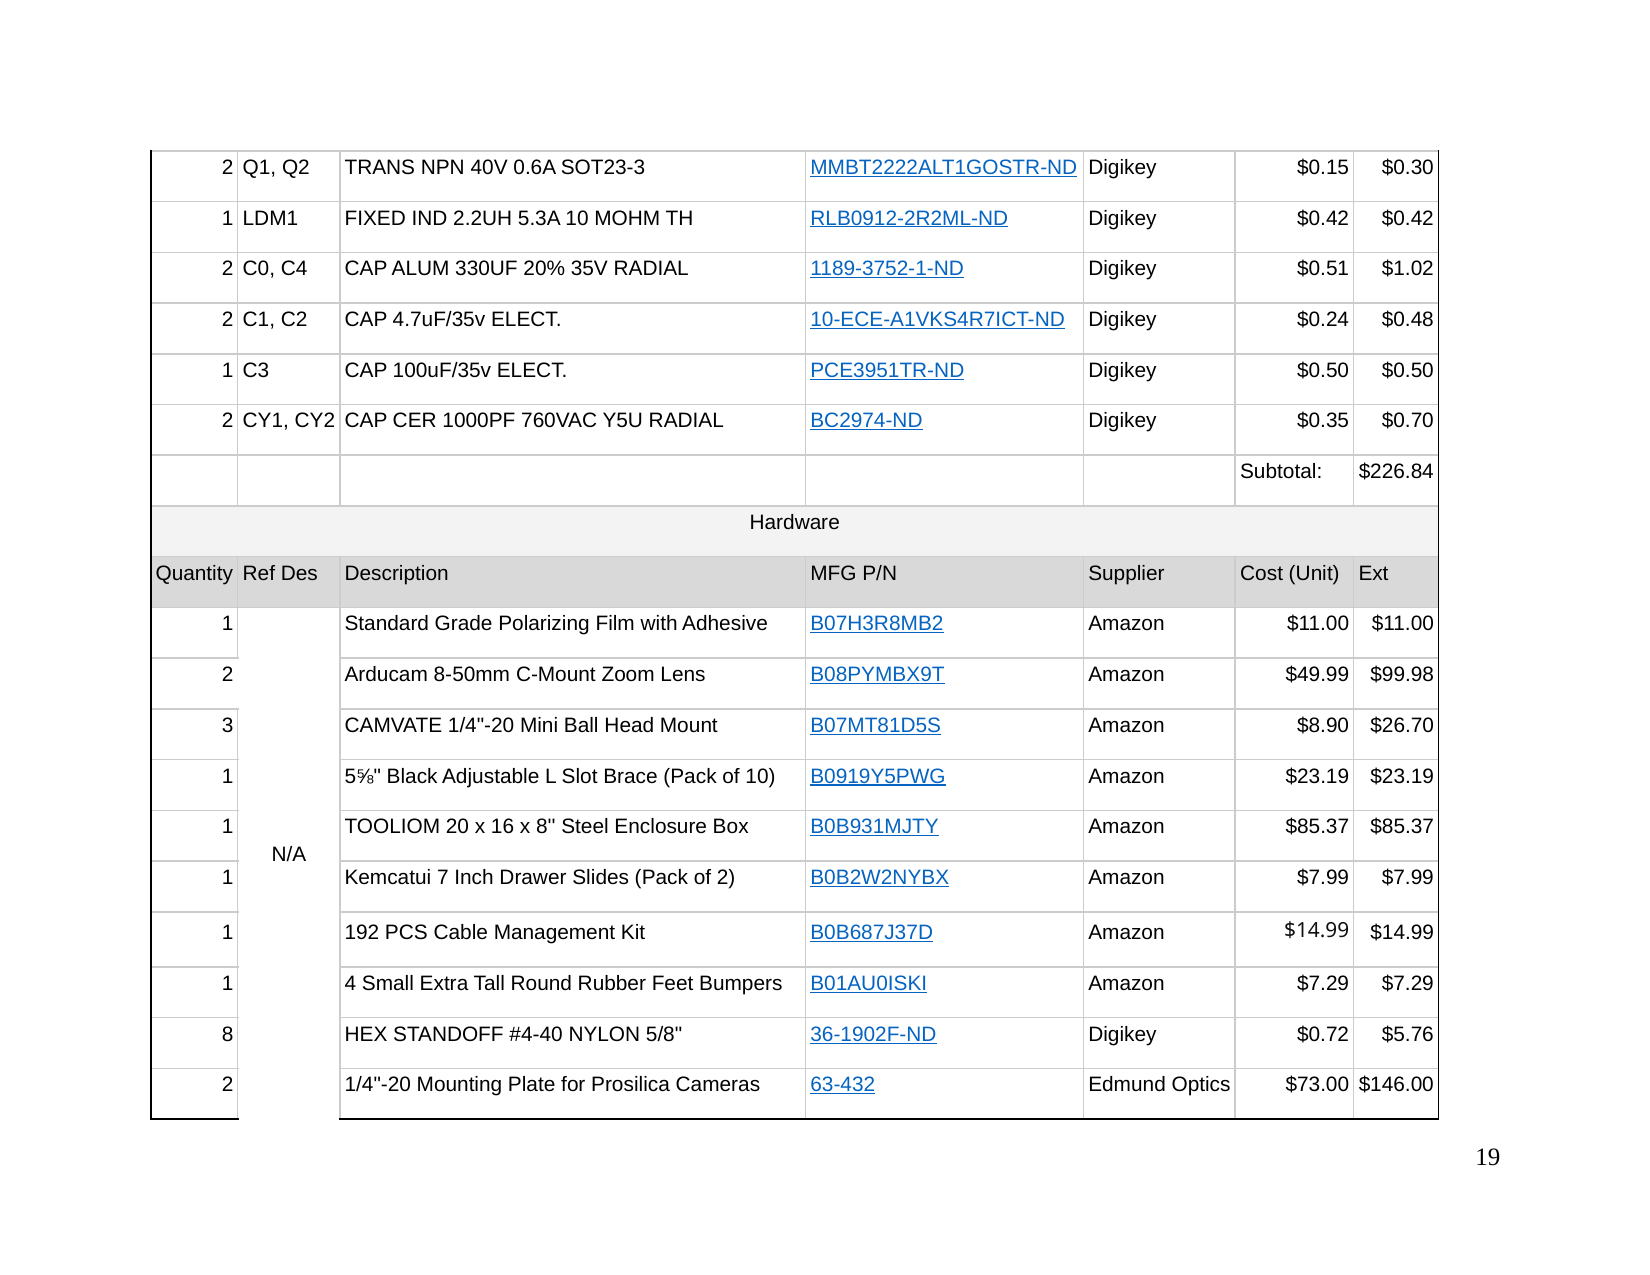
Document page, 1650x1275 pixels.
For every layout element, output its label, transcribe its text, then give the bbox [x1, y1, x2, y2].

table_cell FIXED IND 2.2UH 5.3A 10 MOHM TH [341, 202, 805, 251]
table_cell Description [341, 557, 805, 607]
table_cell Amazon [1084, 659, 1234, 708]
table_cell Subtotal: [1236, 456, 1353, 505]
table_cell Amazon [1084, 760, 1234, 809]
table_cell 2 [152, 405, 237, 454]
table_cell Amazon [1084, 710, 1234, 759]
table_cell C1, C2 [238, 304, 339, 353]
table_cell 2 [152, 304, 237, 353]
table_cell $11.00 [1354, 608, 1438, 657]
table_cell 1 [152, 913, 237, 966]
table_cell $146.00 [1354, 1069, 1438, 1118]
table_cell 63-432 [806, 1069, 1083, 1118]
table_cell Digikey [1084, 405, 1234, 454]
table_cell [1084, 456, 1234, 505]
table_cell CAP 4.7uF/35v ELECT. [341, 304, 805, 353]
table_cell 1 [152, 760, 237, 809]
table_cell Digikey [1084, 202, 1234, 251]
table_cell $5.76 [1354, 1018, 1438, 1068]
table_cell Amazon [1084, 608, 1234, 657]
table_cell 1 [152, 202, 237, 251]
table_cell TOOLIOM 20 x 16 x 8'' Steel Enclosure Box [341, 811, 805, 860]
table_cell 1 [152, 355, 237, 404]
table_cell 1/4"-20 Mounting Plate for Prosilica Cameras [341, 1069, 805, 1118]
table_cell Standard Grade Polarizing Film with Adhesive [341, 608, 805, 657]
table_cell 1 [152, 968, 237, 1017]
table_cell Supplier [1084, 557, 1234, 607]
table_cell 1 [152, 608, 237, 657]
table_cell $49.99 [1236, 659, 1353, 708]
table_cell Digikey [1084, 1018, 1234, 1068]
table_cell $1.02 [1354, 253, 1438, 302]
table_cell 2 [152, 253, 237, 302]
table_cell HEX STANDOFF #4-40 NYLON 5/8" [341, 1018, 805, 1068]
table_cell Kemcatui 7 Inch Drawer Slides (Pack of 2) [341, 862, 805, 911]
table_cell $7.99 [1236, 862, 1353, 911]
table_cell 10-ECE-A1VKS4R7ICT-ND [806, 304, 1083, 353]
table_cell $23.19 [1236, 760, 1353, 809]
table_cell 5⅝" Black Adjustable L Slot Brace (Pack of 10) [341, 760, 805, 809]
table_cell $0.70 [1354, 405, 1438, 454]
table_cell B0B2W2NYBX [806, 862, 1083, 911]
table_cell [341, 456, 805, 505]
table_cell $73.00 [1236, 1069, 1353, 1118]
table_cell LDM1 [238, 202, 339, 251]
table_cell Arducam 8-50mm C-Mount Zoom Lens [341, 659, 805, 708]
table_cell CY1, CY2 [238, 405, 339, 454]
table_cell $0.15 [1236, 152, 1353, 201]
table_cell Quantity [152, 557, 237, 607]
table_cell C0, C4 [238, 253, 339, 302]
table_cell Ext [1354, 557, 1438, 607]
table_cell CAP 100uF/35v ELECT. [341, 355, 805, 404]
table_cell 3 [152, 710, 237, 759]
table_cell Digikey [1084, 355, 1234, 404]
table_cell Digikey [1084, 152, 1234, 201]
table_cell 2 [152, 152, 237, 201]
table_cell B07H3R8MB2 [806, 608, 1083, 657]
table_cell C3 [238, 355, 339, 404]
table_cell $0.50 [1354, 355, 1438, 404]
table_cell $0.48 [1354, 304, 1438, 353]
table_cell $11.00 [1236, 608, 1353, 657]
table_cell $0.42 [1354, 202, 1438, 251]
table_cell $14.99 [1354, 913, 1438, 966]
table_cell $26.70 [1354, 710, 1438, 759]
table_cell B07MT81D5S [806, 710, 1083, 759]
table_cell MFG P/N [806, 557, 1083, 607]
table_cell $14.99 [1236, 913, 1353, 966]
table_cell $23.19 [1354, 760, 1438, 809]
table_cell Cost (Unit) [1236, 557, 1353, 607]
table_cell PCE3951TR-ND [806, 355, 1083, 404]
table_cell $85.37 [1354, 811, 1438, 860]
table_cell B0919Y5PWG [806, 760, 1083, 809]
table_cell BC2974-ND [806, 405, 1083, 454]
table_cell Amazon [1084, 913, 1234, 966]
table_cell 2 [152, 659, 238, 708]
table_cell $0.24 [1236, 304, 1353, 353]
table_cell $85.37 [1236, 811, 1353, 860]
table_cell [238, 456, 339, 505]
table_cell $7.29 [1354, 968, 1438, 1017]
table_cell N/A [238, 608, 339, 1118]
table_cell 1189-3752-1-ND [806, 253, 1083, 302]
table_cell $0.42 [1236, 202, 1353, 251]
table_cell Q1, Q2 [238, 152, 339, 201]
table_cell B08PYMBX9T [806, 659, 1083, 708]
table_cell 1 [152, 811, 237, 860]
table_cell 2 [152, 1069, 237, 1118]
table_cell B0B687J37D [806, 913, 1083, 966]
table_cell Amazon [1084, 811, 1234, 860]
table_cell Hardware [152, 507, 1438, 556]
table_cell $7.99 [1354, 862, 1438, 911]
table_cell [152, 456, 237, 505]
table_cell $0.72 [1236, 1018, 1353, 1068]
table_cell $0.30 [1354, 152, 1438, 201]
table_cell Digikey [1084, 253, 1234, 302]
table_cell B01AU0ISKI [806, 968, 1083, 1017]
table_cell RLB0912-2R2ML-ND [806, 202, 1083, 251]
table_cell CAMVATE 1/4"-20 Mini Ball Head Mount [341, 710, 805, 759]
table_cell $0.35 [1236, 405, 1353, 454]
table_cell [806, 456, 1083, 505]
table_cell B0B931MJTY [806, 811, 1083, 860]
table_cell $99.98 [1354, 659, 1438, 708]
table_cell TRANS NPN 40V 0.6A SOT23-3 [341, 152, 805, 201]
table_cell $7.29 [1236, 968, 1353, 1017]
table_cell 4 Small Extra Tall Round Rubber Feet Bumpers [341, 968, 805, 1017]
table_cell Digikey [1084, 304, 1234, 353]
table_cell $226.84 [1354, 456, 1438, 505]
table_cell 192 PCS Cable Management Kit [341, 913, 805, 966]
table_cell Edmund Optics [1084, 1069, 1234, 1118]
table_cell CAP CER 1000PF 760VAC Y5U RADIAL [341, 405, 805, 454]
table_cell 1 [152, 862, 237, 911]
table_cell MMBT2222ALT1GOSTR-ND [806, 152, 1083, 201]
table_cell CAP ALUM 330UF 20% 35V RADIAL [341, 253, 805, 302]
table_cell 8 [152, 1018, 237, 1068]
table_cell $0.51 [1236, 253, 1353, 302]
table_cell $0.50 [1236, 355, 1353, 404]
table_cell Amazon [1084, 968, 1234, 1017]
table_cell Ref Des [238, 557, 339, 607]
table_cell 36-1902F-ND [806, 1018, 1083, 1068]
table_cell $8.90 [1236, 710, 1353, 759]
table_cell Amazon [1084, 862, 1234, 911]
